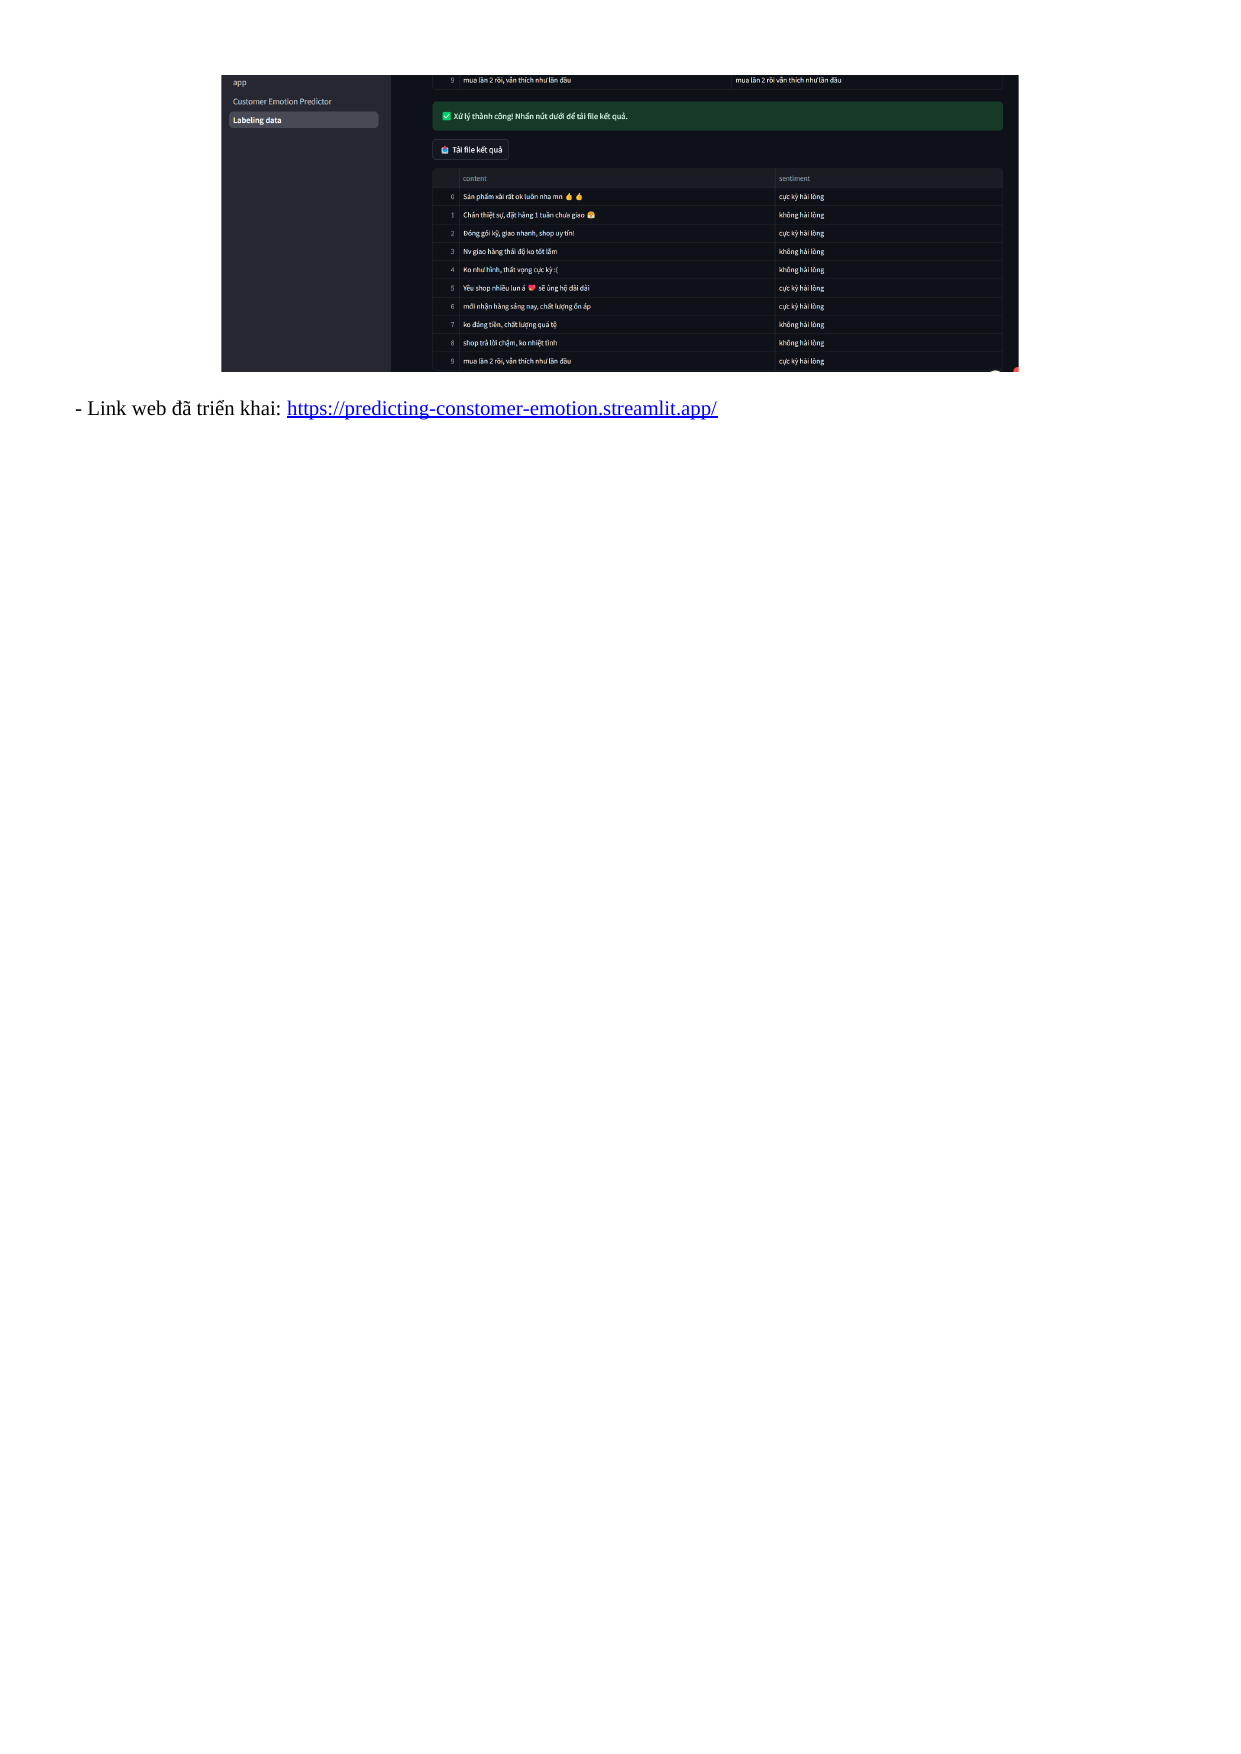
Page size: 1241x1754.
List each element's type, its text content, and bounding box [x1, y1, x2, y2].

picture [221, 75, 1019, 372]
text - Link web đã triển khai: https://predicting-constomer-emotion.streamlit.app/ [75, 395, 1165, 419]
